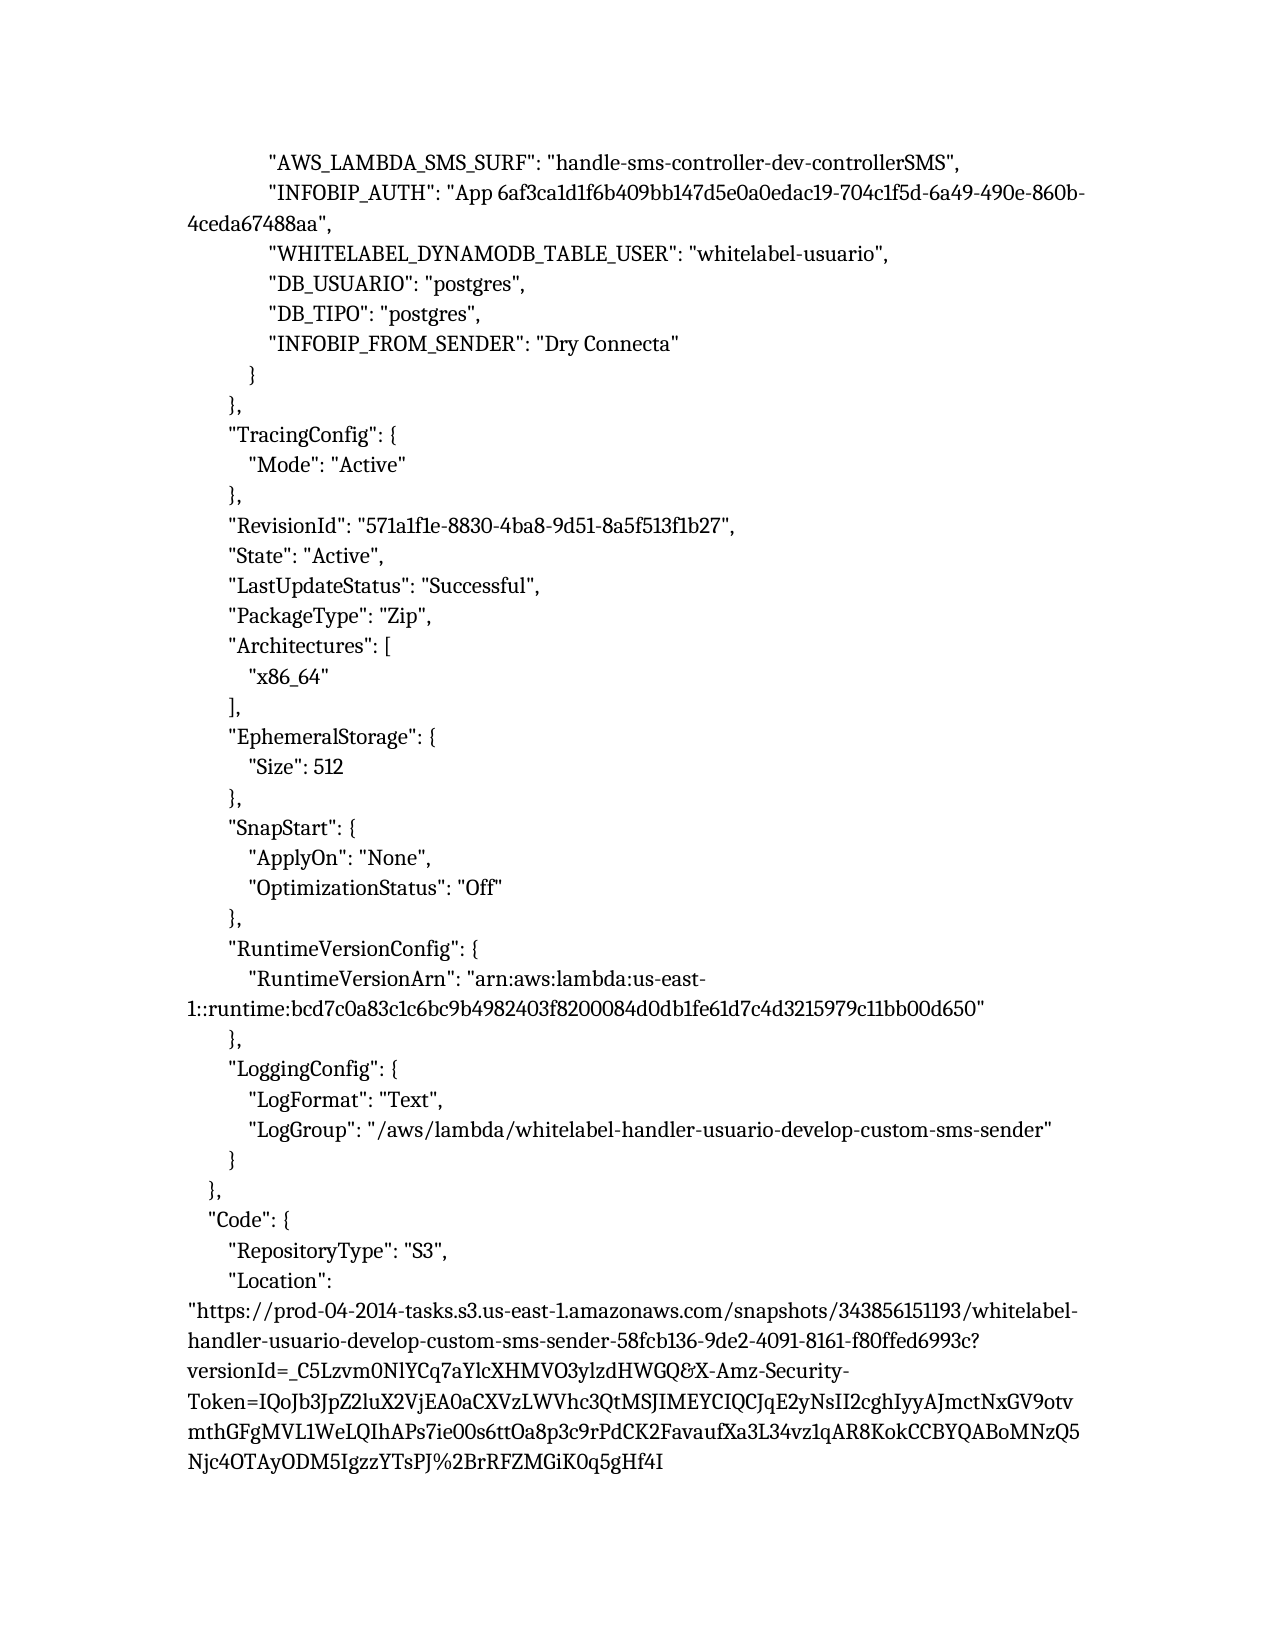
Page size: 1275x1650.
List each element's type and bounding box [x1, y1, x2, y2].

text [187, 150, 1087, 1475]
